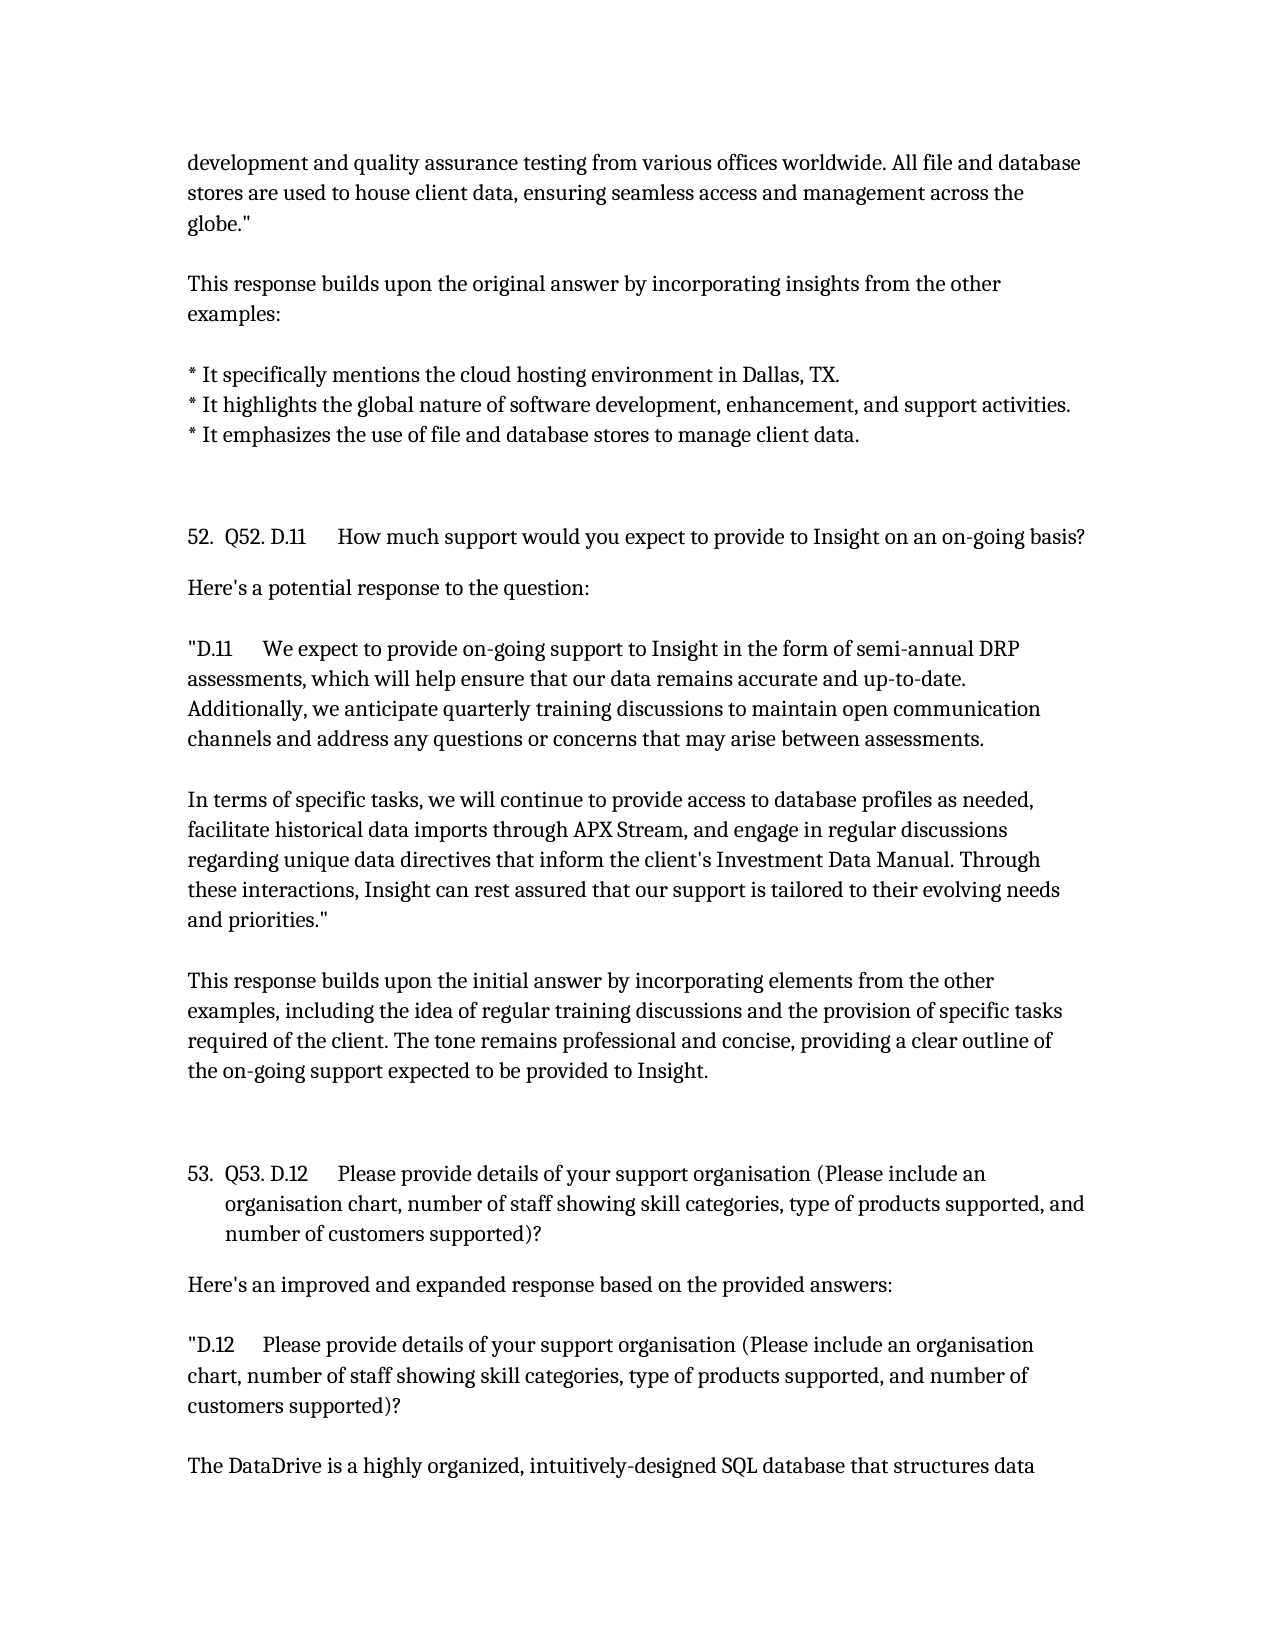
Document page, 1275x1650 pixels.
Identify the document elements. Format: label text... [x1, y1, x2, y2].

text Here's a potential response to the question: "D.11 We expect to provide on-going support to Insight in the form of semi-annual DRP assessments, which will help ensure that our data remains accurate and up-to-date. Additionally, we anticipate quarterly training discussions to maintain open communication channels and address any questions or concerns that may arise between assessments. In terms of specific tasks, we will continue to provide access to database profiles as needed, facilitate historical data imports through APX Stream, and engage in regular discussions regarding unique data directives that inform the client's Investment Data Manual. Through these interactions, Insight can rest assured that our support is tailored to their evolving needs and priorities." This response builds upon the initial answer by incorporating elements from the other examples, including the idea of regular training discussions and the provision of specific tasks required of the client. The tone remains professional and concise, providing a clear outline of the on-going support expected to be provided to Insight. [187, 575, 1087, 1085]
list Q52. D.11 How much support would you expect to provide to Insight on an on-going basis? [187, 524, 1087, 550]
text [187, 1272, 1087, 1479]
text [187, 150, 1087, 448]
list Q53. D.12 Please provide details of your support organisation (Please include an organisation chart, number of staff showing skill categories, type of products supported, and number of customers supported)? [187, 1160, 1087, 1247]
